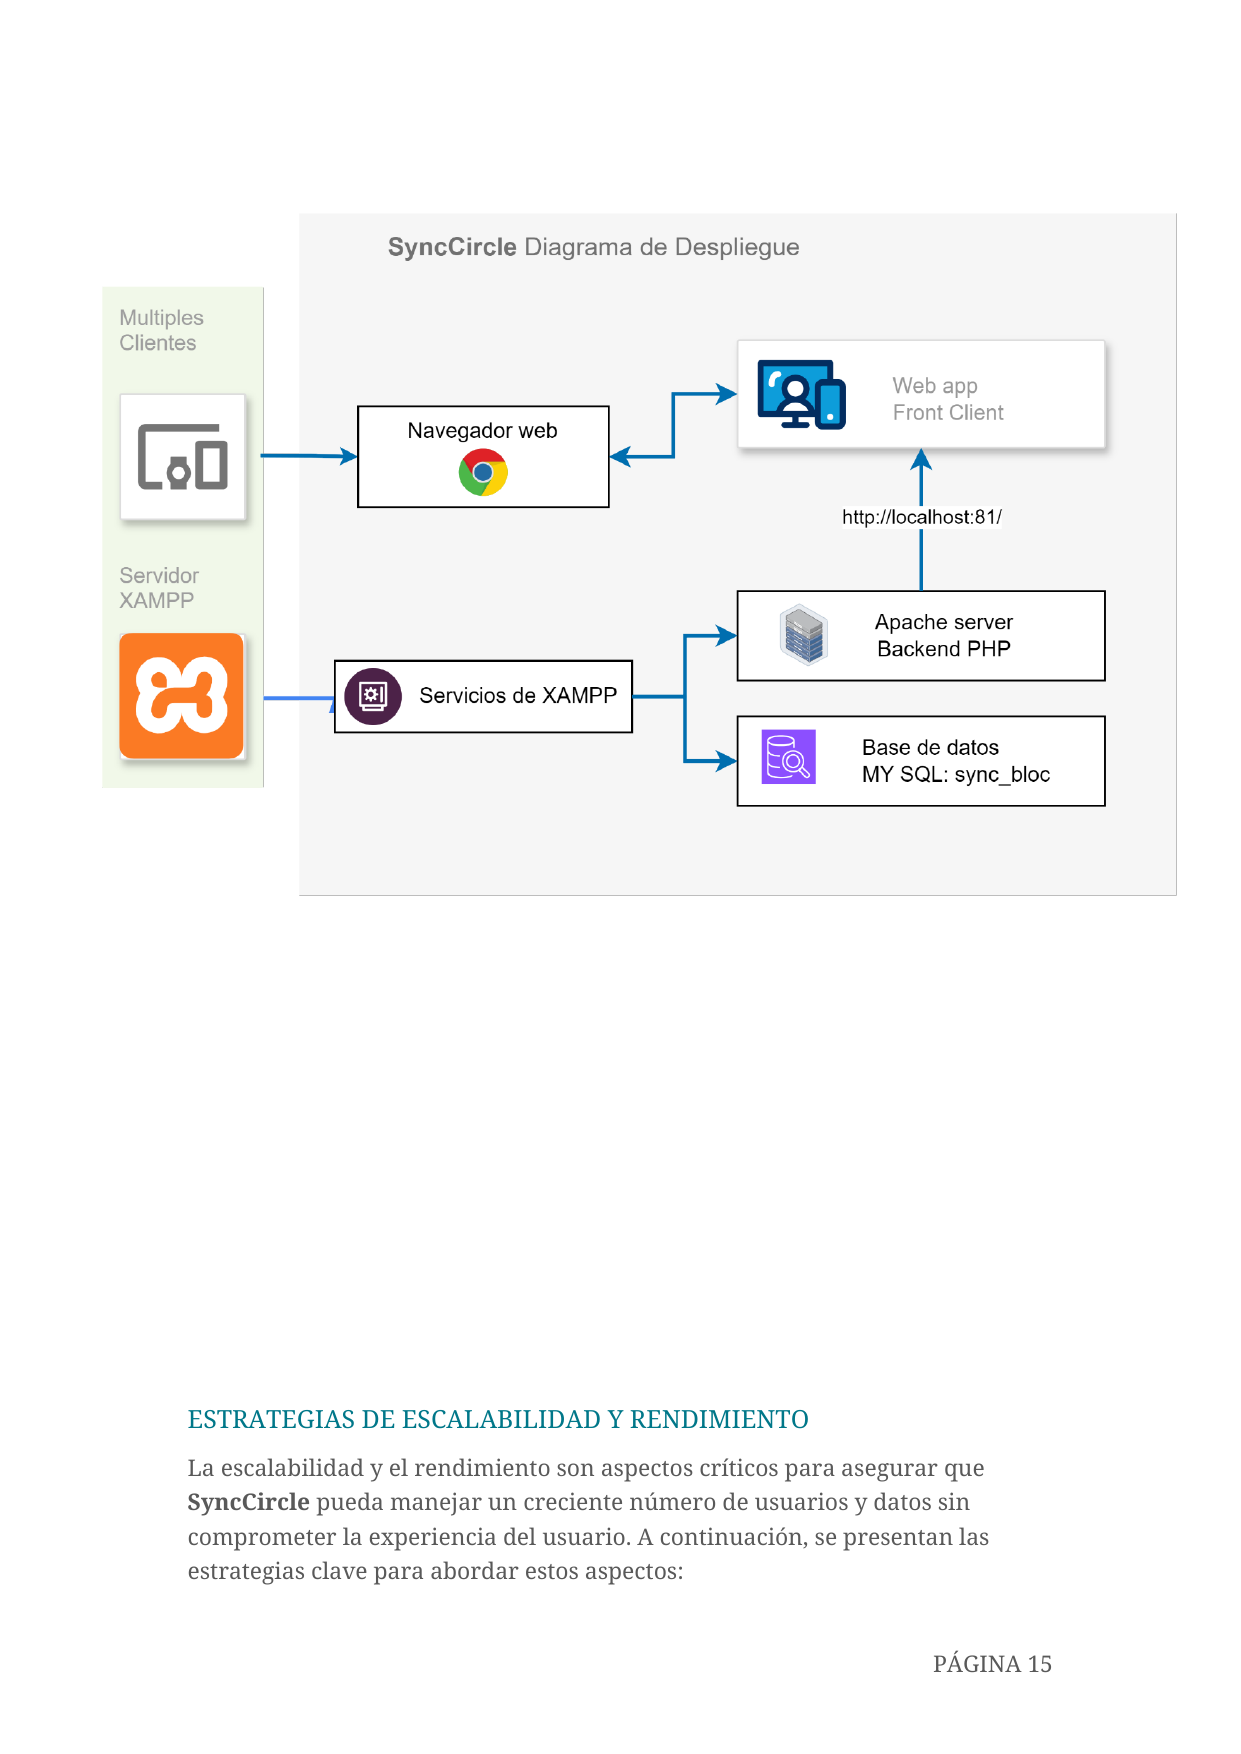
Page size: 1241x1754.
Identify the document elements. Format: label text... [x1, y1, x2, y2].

picture [92, 202, 1180, 901]
subtitle Estrategias de Escalabilidad y Rendimiento [187, 1402, 1053, 1436]
text La escalabilidad y el rendimiento son aspectos críticos para asegurar que SyncCircle pueda manejar un creciente número de usuarios y datos sin comprometer la experiencia del usuario. A continuación, se presentan las estrategias clave para abordar estos aspectos: [187, 1452, 1053, 1586]
